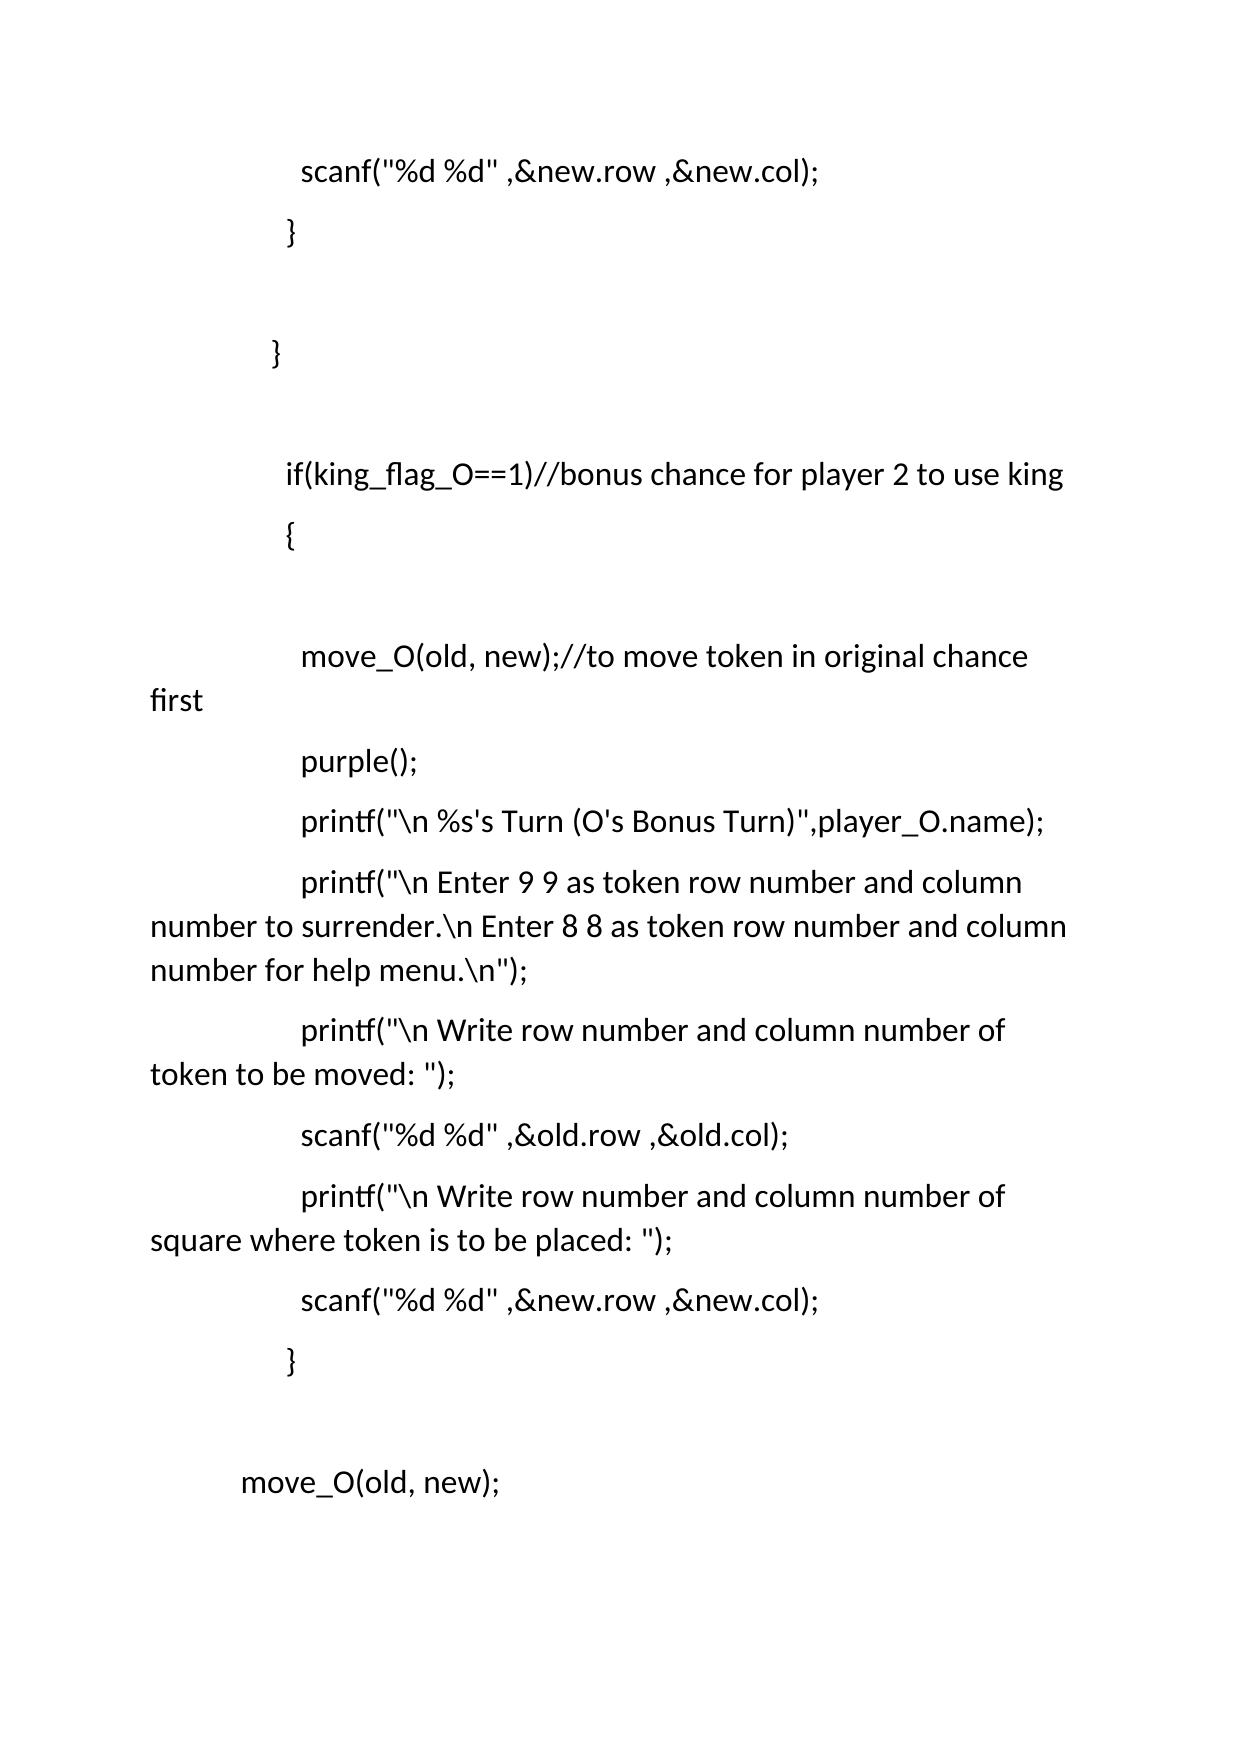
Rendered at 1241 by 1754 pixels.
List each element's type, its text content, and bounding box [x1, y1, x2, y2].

text purple(); [150, 739, 1090, 780]
text } [150, 211, 1090, 251]
text } [150, 1340, 1090, 1381]
text printf("\n Enter 9 9 as token row number and column number to surrender.\n Enter 8 8 as token row number and column number for help menu.\n"); [150, 861, 1090, 989]
text if(king_flag_O==1)//bonus chance for player 2 to use king [150, 453, 1090, 494]
text printf("\n %s's Turn (O's Bonus Turn)",player_O.name); [150, 800, 1090, 841]
text move_O(old, new);//to move token in original chance first [150, 635, 1090, 720]
text printf("\n Write row number and column number of square where token is to be placed: "); [150, 1174, 1090, 1259]
text scanf("%d %d" ,&new.row ,&new.col); [150, 1279, 1090, 1320]
text printf("\n Write row number and column number of token to be moved: "); [150, 1009, 1090, 1094]
text scanf("%d %d" ,&old.row ,&old.col); [150, 1114, 1090, 1155]
text { [150, 514, 1090, 554]
text move_O(old, new); [150, 1461, 1090, 1502]
text scanf("%d %d" ,&new.row ,&new.col); [150, 150, 1090, 191]
text } [150, 332, 1090, 373]
